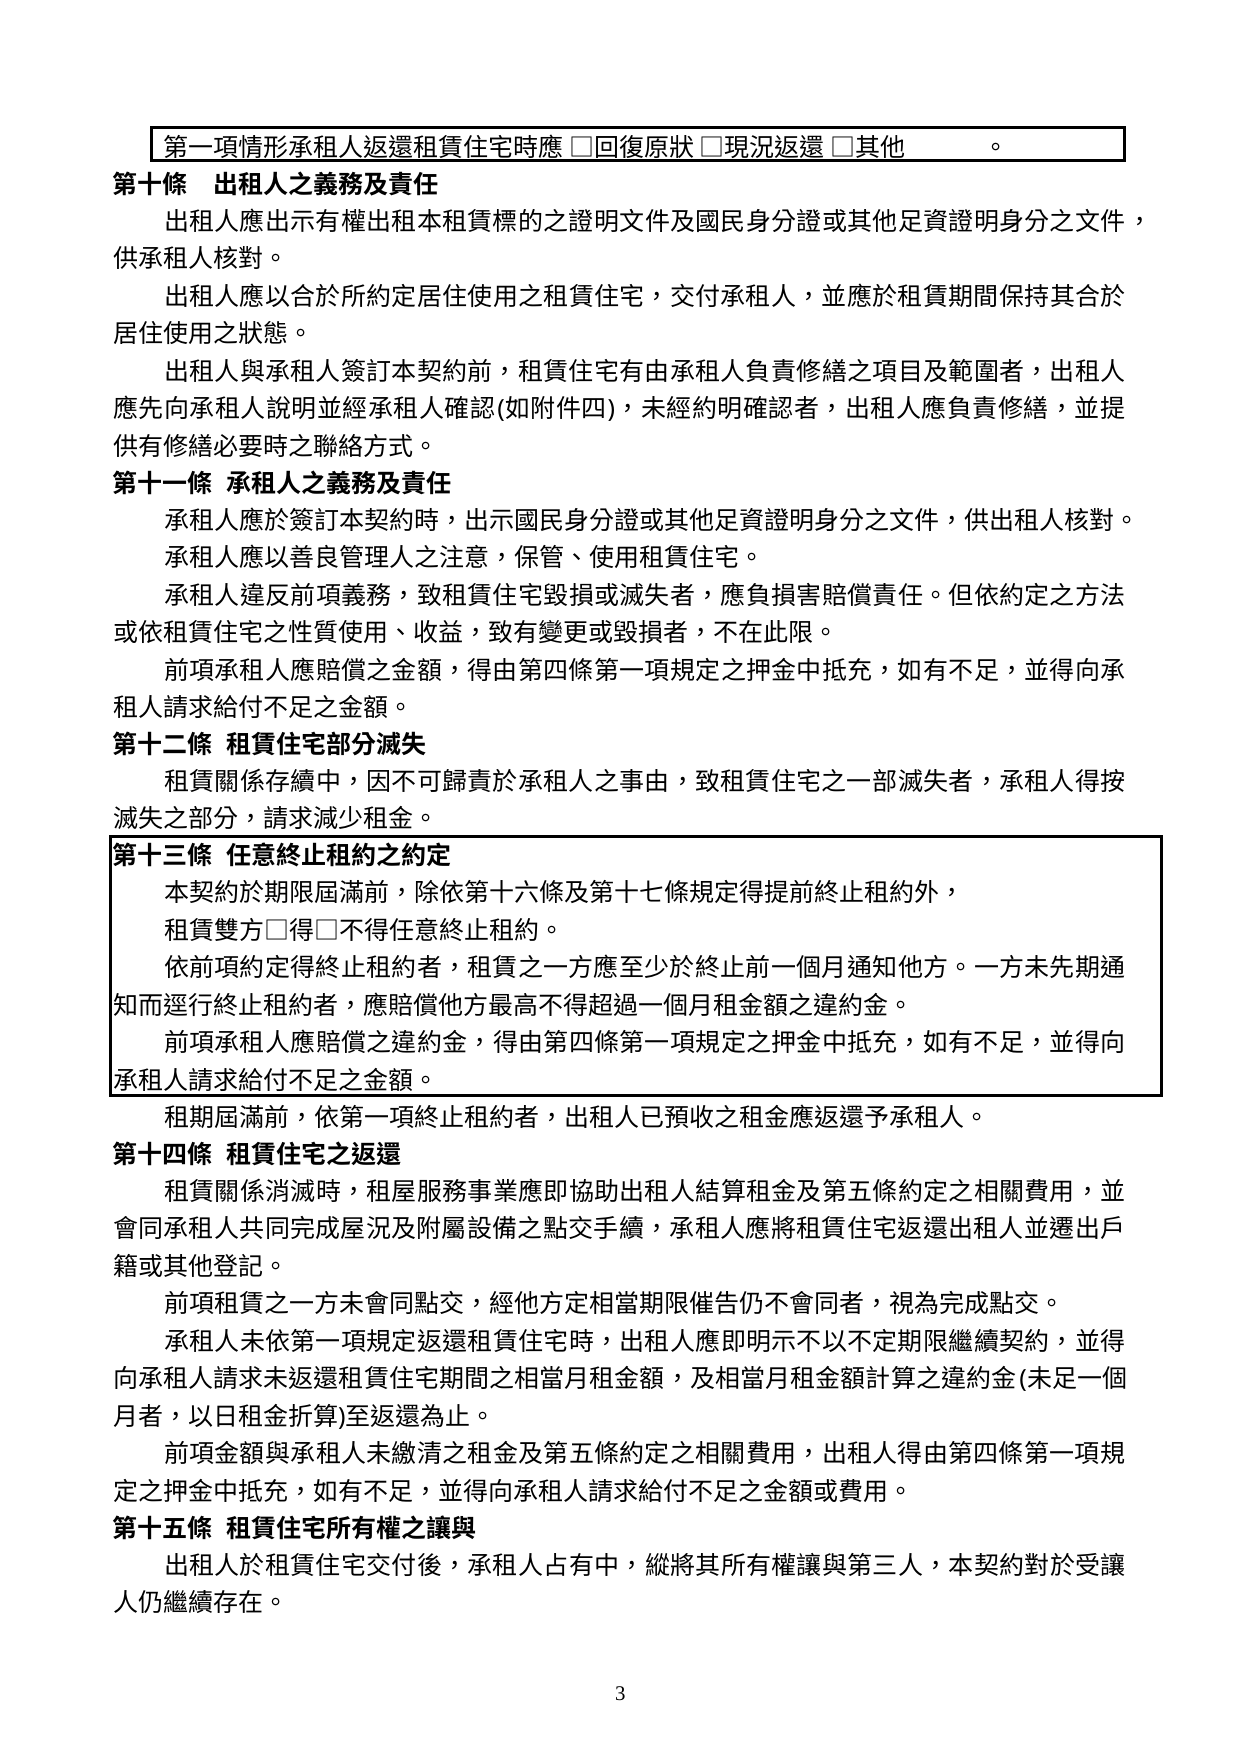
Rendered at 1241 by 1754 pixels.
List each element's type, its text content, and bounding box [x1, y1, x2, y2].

text 出租人於租賃住宅交付後，承租人占有中，縱將其所有權讓與第三人，本契約對於受讓人仍繼續存在。 [113, 1544, 1127, 1619]
text 租期屆滿前，依第一項終止租約者，出租人已預收之租金應返還予承租人。 [113, 1097, 1127, 1134]
list 租賃住宅之返還 [113, 1134, 1127, 1171]
text 租賃關係消滅時，租屋服務事業應即協助出租人結算租金及第五條約定之相關費用，並會同承租人共同完成屋況及附屬設備之點交手續，承租人應將租賃住宅返還出租人並遷出戶籍或其他登記。 [113, 1171, 1127, 1283]
text 租賃雙方□得□不得任意終止租約。 [113, 909, 1127, 947]
text 出租人應出示有權出租本租賃標的之證明文件及國民身分證或其他足資證明身分之文件，供承租人核對。 [113, 201, 1127, 276]
text 本契約於期限屆滿前，除依第十六條及第十七條規定得提前終止租約外， [113, 872, 1127, 909]
list 承租人之義務及責任 [113, 463, 1127, 499]
text 前項承租人應賠償之違約金，得由第四條第一項規定之押金中抵充，如有不足，並得向承租人請求給付不足之金額。 [113, 1022, 1127, 1094]
text 承租人未依第一項規定返還租賃住宅時，出租人應即明示不以不定期限繼續契約，並得向承租人請求未返還租賃住宅期間之相當月租金額，及相當月租金額計算之違約金(未足一個月者，以日租金折算)至返還為止。 [113, 1321, 1127, 1433]
text 出租人與承租人簽訂本契約前，租賃住宅有由承租人負責修繕之項目及範圍者，出租人應先向承租人說明並經承租人確認(如附件四)，未經約明確認者，出租人應負責修繕，並提供有修繕必要時之聯絡方式。 [113, 351, 1127, 463]
text 出租人應以合於所約定居住使用之租賃住宅，交付承租人，並應於租賃期間保持其合於居住使用之狀態。 [113, 276, 1127, 351]
text 前項承租人應賠償之金額，得由第四條第一項規定之押金中抵充，如有不足，並得向承租人請求給付不足之金額。 [113, 649, 1127, 724]
text 前項租賃之一方未會同點交，經他方定相當期限催告仍不會同者，視為完成點交。 [113, 1283, 1127, 1321]
text 前項金額與承租人未繳清之租金及第五條約定之相關費用，出租人得由第四條第一項規定之押金中抵充，如有不足，並得向承租人請求給付不足之金額或費用。 [113, 1433, 1127, 1508]
text 承租人違反前項義務，致租賃住宅毀損或滅失者，應負損害賠償責任。但依約定之方法或依租賃住宅之性質使用、收益，致有變更或毀損者，不在此限。 [113, 574, 1127, 649]
text 依前項約定得終止租約者，租賃之一方應至少於終止前一個月通知他方。一方未先期通知而逕行終止租約者，應賠償他方最高不得超過一個月租金額之違約金。 [113, 947, 1127, 1022]
text 承租人應於簽訂本契約時，出示國民身分證或其他足資證明身分之文件，供出租人核對。 [113, 499, 1127, 537]
text 租賃關係存續中，因不可歸責於承租人之事由，致租賃住宅之一部滅失者，承租人得按滅失之部分，請求減少租金。 [113, 761, 1127, 835]
list 租賃住宅部分滅失 [113, 724, 1127, 761]
text 承租人應以善良管理人之注意，保管、使用租賃住宅。 [113, 537, 1127, 574]
list 租賃住宅所有權之讓與 [113, 1508, 1127, 1544]
list 任意終止租約之約定 [113, 838, 1127, 872]
text 第一項情形承租人返還租賃住宅時應 □回復原狀 □現況返還 □其他 。 [115, 127, 1127, 164]
list 出租人之義務及責任 [113, 164, 1127, 201]
